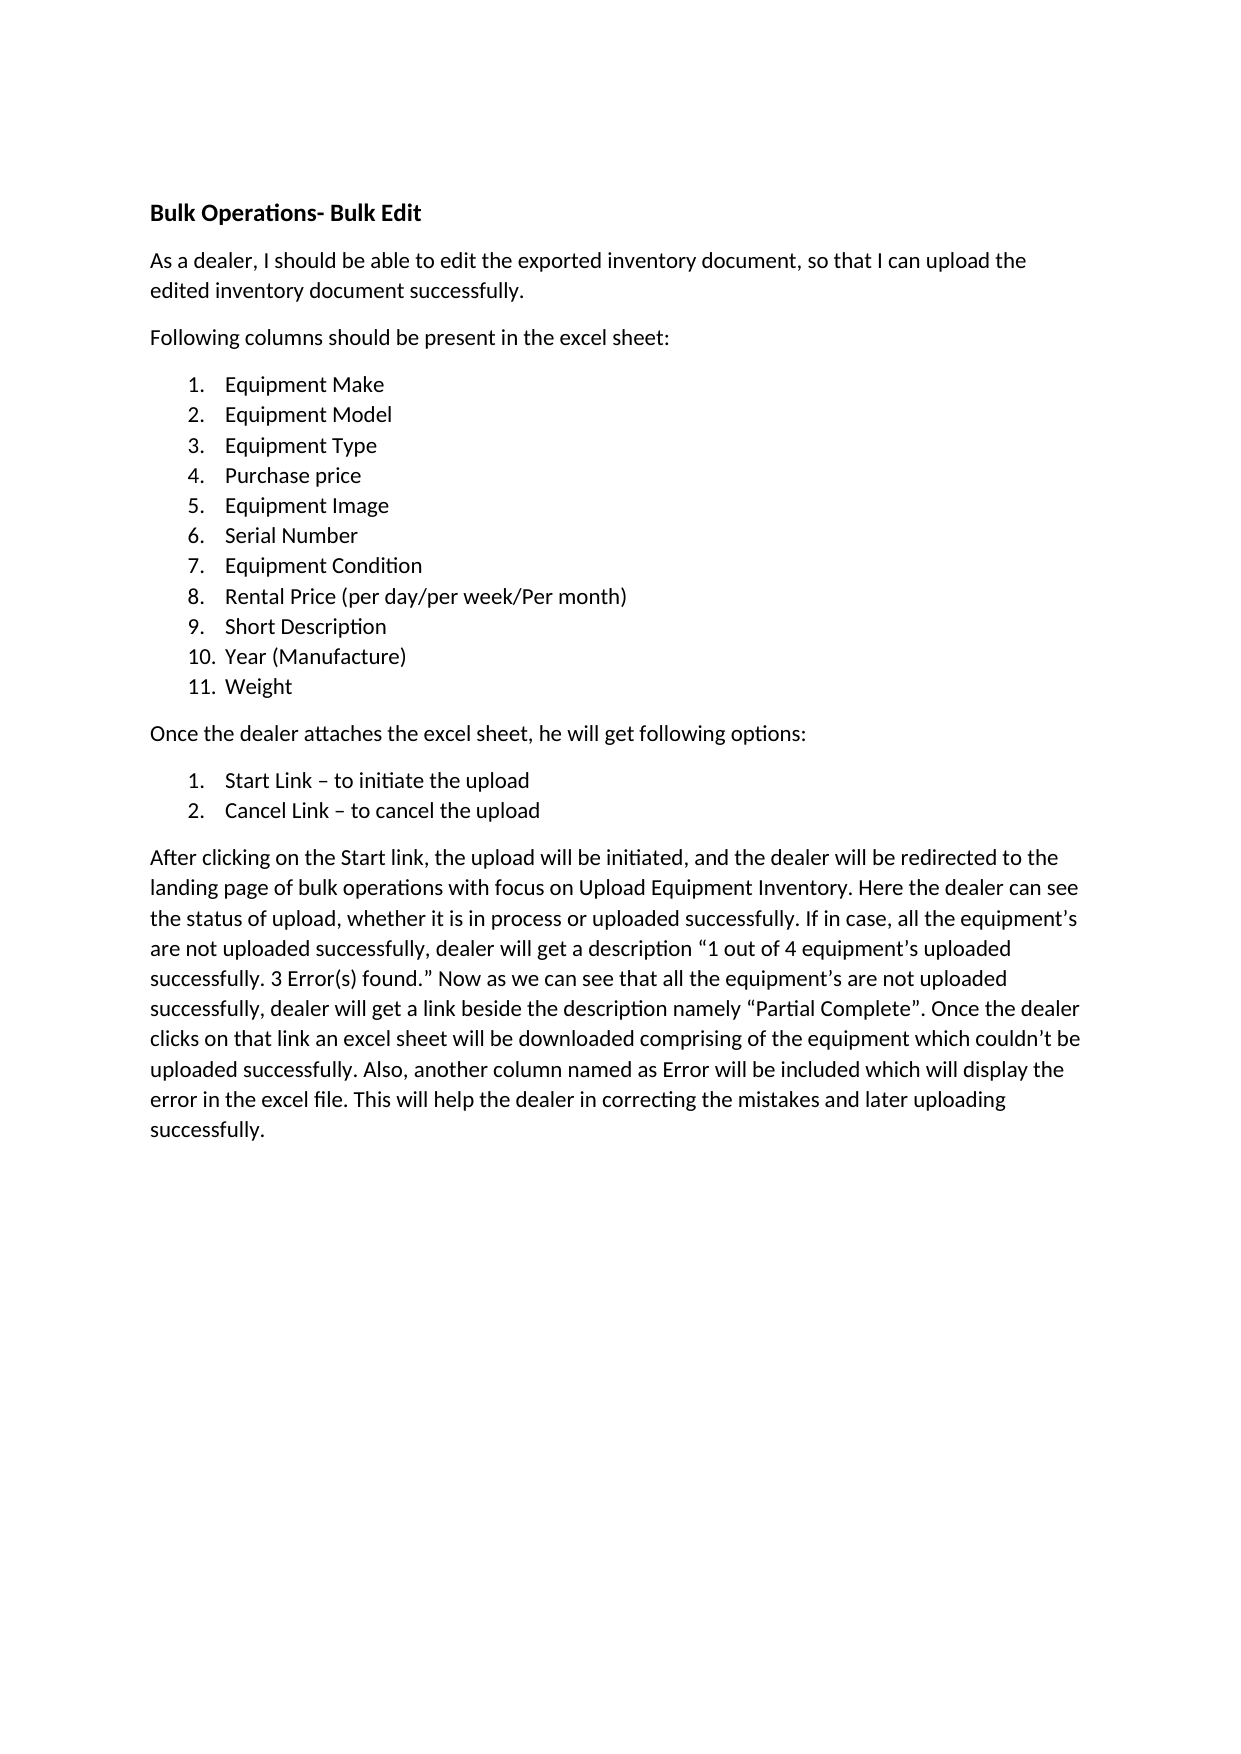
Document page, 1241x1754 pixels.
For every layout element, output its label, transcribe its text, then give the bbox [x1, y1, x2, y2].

list Cancel Link – to cancel the upload [187, 796, 1090, 824]
list Serial Number [187, 521, 1090, 549]
text Once the dealer attaches the excel sheet, he will get following options: [150, 719, 1090, 747]
list Purchase price [187, 461, 1090, 489]
text Following columns should be present in the excel sheet: [150, 323, 1090, 352]
list Start Link – to initiate the upload [187, 766, 1090, 794]
list Year (Manufacture) [187, 642, 1090, 670]
list Equipment Model [187, 401, 1090, 429]
list Equipment Make [187, 370, 1090, 398]
text After clicking on the Start link, the upload will be initiated, and the dealer will be redirected to the landing page of bulk operations with focus on Upload Equipment Inventory. Here the dealer can see the status of upload, whether it is in process or uploaded successfully. If in case, all the equipment’s are not uploaded successfully, dealer will get a description “1 out of 4 equipment’s uploaded successfully. 3 Error(s) found.” Now as we can see that all the equipment’s are not uploaded successfully, dealer will get a link beside the description namely “Partial Complete”. Once the dealer clicks on that link an excel sheet will be downloaded comprising of the equipment which couldn’t be uploaded successfully. Also, another column named as Error will be included which will display the error in the excel file. This will help the dealer in correcting the mistakes and later uploading successfully. [150, 843, 1090, 1143]
list Short Description [187, 612, 1090, 640]
list Equipment Type [187, 431, 1090, 459]
list Equipment Image [187, 491, 1090, 519]
text Bulk Operations- Bulk Edit [150, 197, 1090, 227]
list Rental Price (per day/per week/Per month) [187, 582, 1090, 610]
list Weight [187, 672, 1090, 701]
text As a dealer, I should be able to edit the exported inventory document, so that I can upload the edited inventory document successfully. [150, 246, 1090, 305]
list Equipment Condition [187, 552, 1090, 580]
